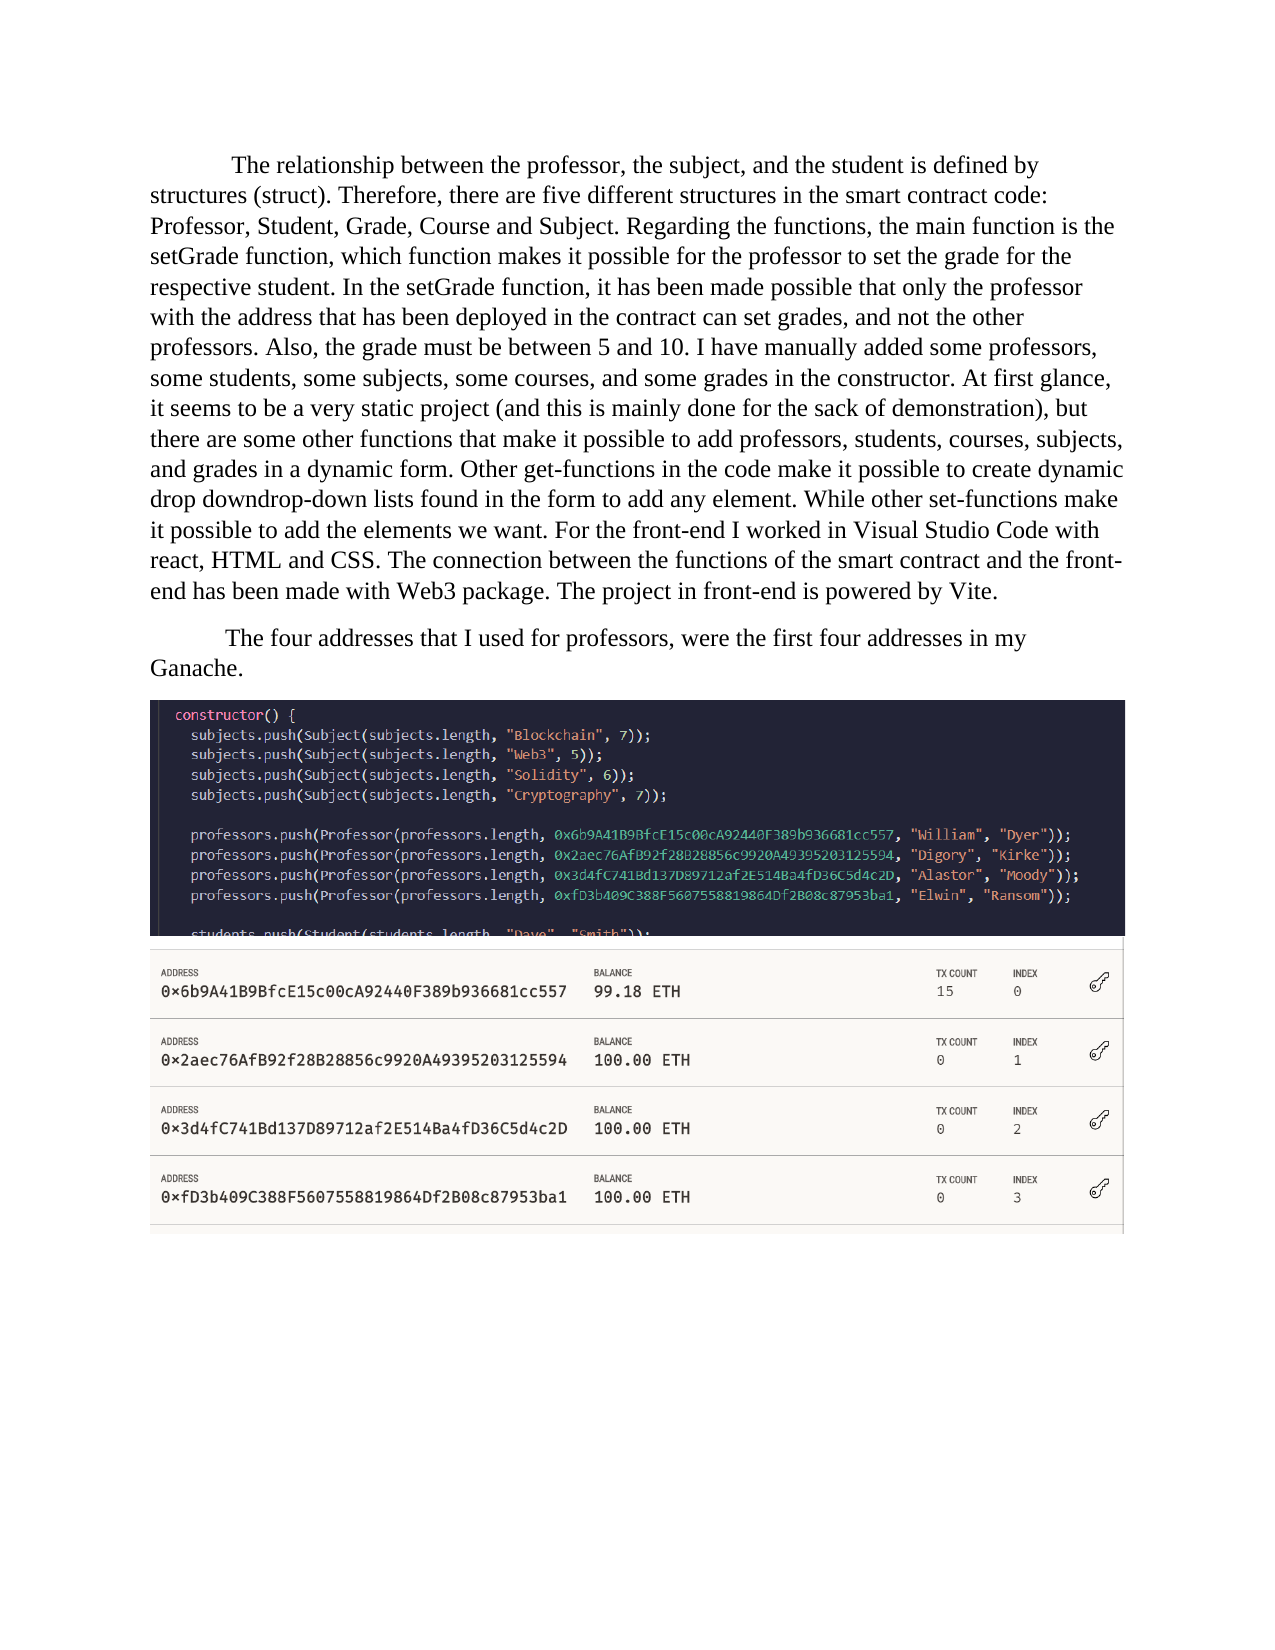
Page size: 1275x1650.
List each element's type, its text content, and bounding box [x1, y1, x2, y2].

text The relationship between the professor, the subject, and the student is defined by structures (struct). Therefore, there are five different structures in the smart contract code: Professor, Student, Grade, Course and Subject. Regarding the functions, the main function is the setGrade function, which function makes it possible for the professor to set the grade for the respective student. In the setGrade function, it has been made possible that only the professor with the address that has been deployed in the contract can set grades, and not the other professors. Also, the grade must be between 5 and 10. I have manually added some professors, some students, some subjects, some courses, and some grades in the constructor. At first glance, it seems to be a very static project (and this is mainly done for the sack of demonstration), but there are some other functions that make it possible to add professors, students, courses, subjects, and grades in a dynamic form. Other get-functions in the code make it possible to create dynamic drop downdrop-down lists found in the form to add any element. While other set-functions make it possible to add the elements we want. For the front-end I worked in Visual Studio Code with react, HTML and CSS. The connection between the functions of the smart contract and the front-end has been made with Web3 package. The project in front-end is powered by Vite. [150, 150, 1125, 604]
text The four addresses that I used for professors, were the first four addresses in my Ganache. [150, 623, 1125, 682]
picture [150, 700, 1125, 936]
picture [150, 937, 1124, 1234]
